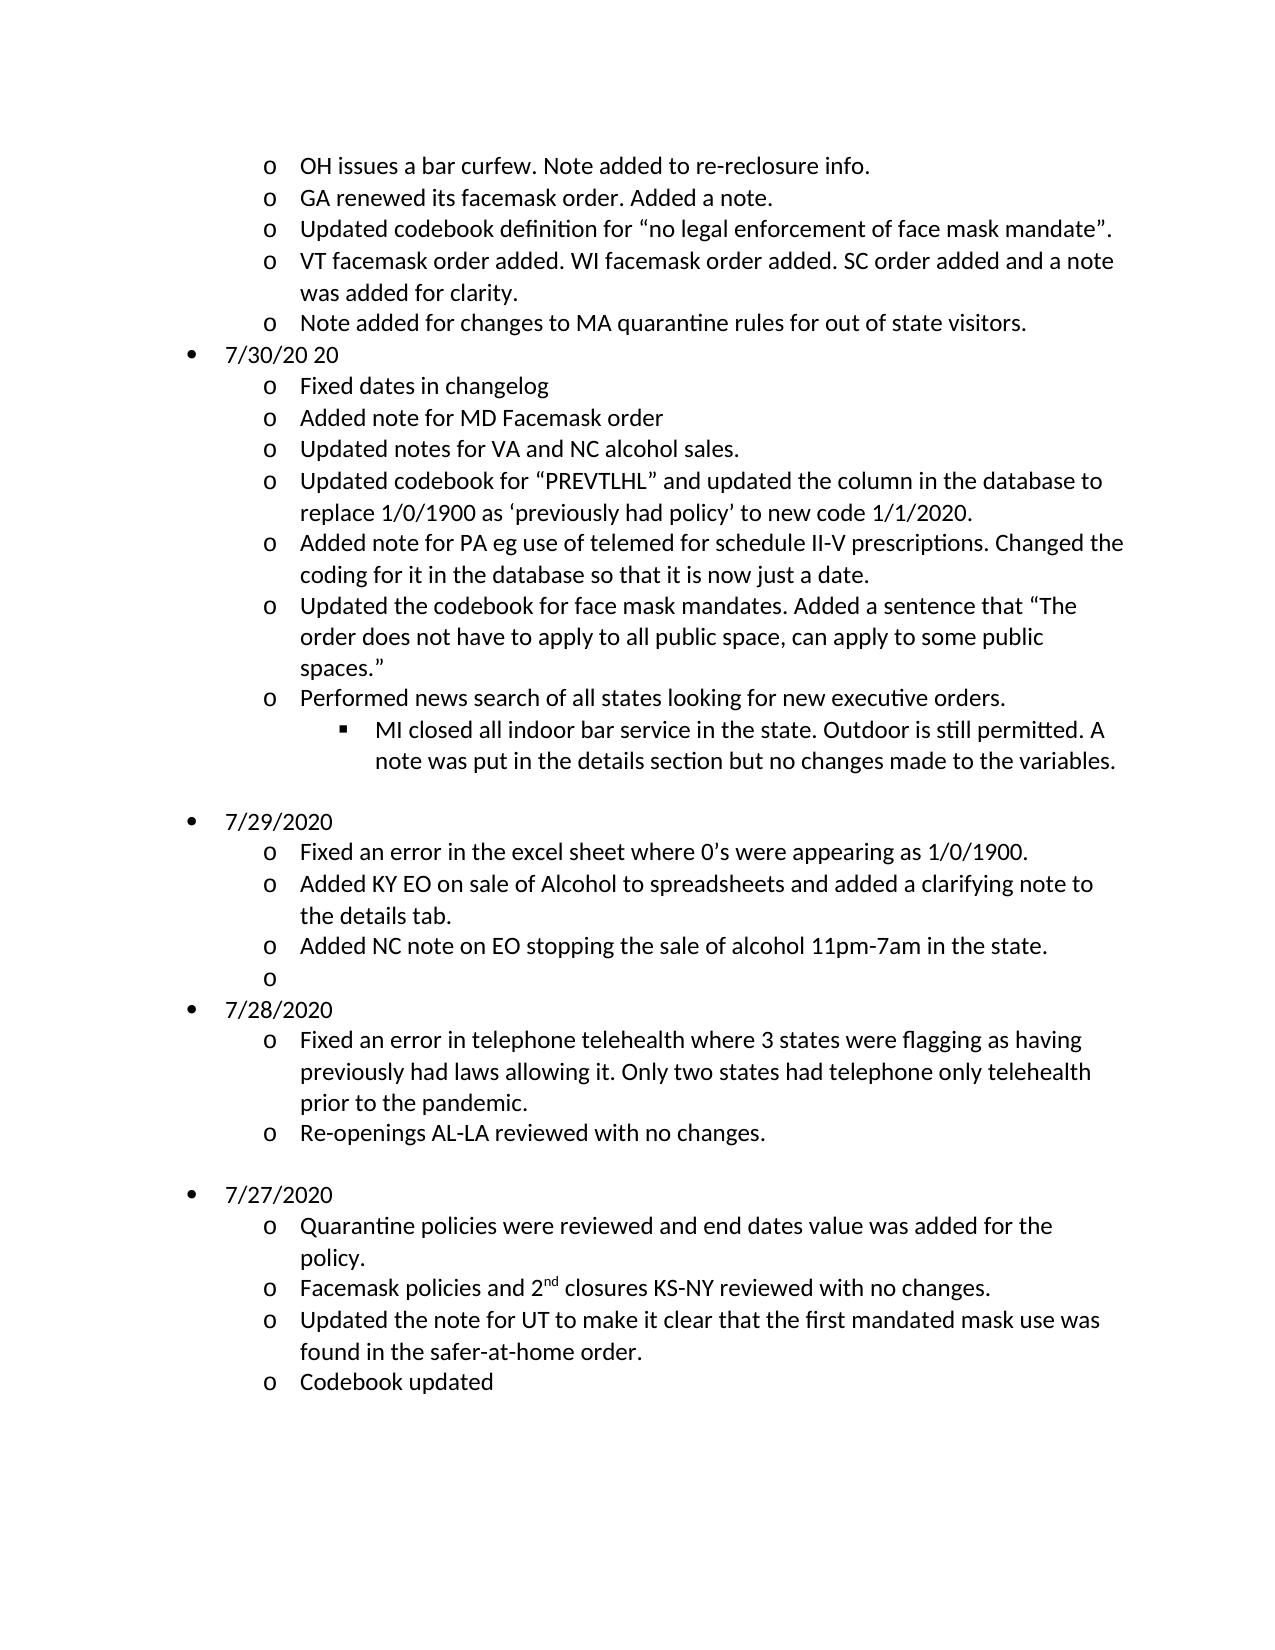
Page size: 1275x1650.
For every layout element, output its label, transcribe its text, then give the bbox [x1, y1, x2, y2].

list Added KY EO on sale of Alcohol to spreadsheets and added a clarifying note to the details tab. [262, 868, 1125, 931]
list 7/28/2020 [187, 994, 1125, 1024]
list Updated the note for UT to make it clear that the first mandated mask use was found in the safer-at-home order. [262, 1304, 1125, 1367]
list Added note for PA eg use of telemed for schedule II-V prescriptions. Changed the coding for it in the database so that it is now just a date. [262, 527, 1125, 590]
list Quarantine policies were reviewed and end dates value was added for the policy. [262, 1210, 1125, 1272]
list Codebook updated [262, 1367, 1125, 1398]
list Updated codebook for “PREVTLHL” and updated the column in the database to replace 1/0/1900 as ‘previously had policy’ to new code 1/1/2020. [262, 465, 1125, 527]
list Facemask policies and 2nd closures KS-NY reviewed with no changes. [262, 1272, 1125, 1304]
list VT facemask order added. WI facemask order added. SC order added and a note was added for clarity. [262, 245, 1125, 308]
list Performed news search of all states looking for new executive orders. [262, 683, 1125, 714]
list GA renewed its facemask order. Added a note. [262, 182, 1125, 213]
list 7/30/20 20 [187, 339, 1125, 370]
list Updated the codebook for face mask mandates. Added a sentence that “The order does not have to apply to all public space, can apply to some public spaces.” [262, 590, 1125, 683]
list OH issues a bar curfew. Note added to re-reclosure info. [262, 150, 1125, 182]
list MI closed all indoor bar service in the state. Outdoor is still permitted. A note was put in the details section but no changes made to the variables. [337, 714, 1125, 775]
list 7/29/2020 [187, 806, 1125, 836]
list Note added for changes to MA quarantine rules for out of state visitors. [262, 308, 1125, 339]
list Fixed an error in the excel sheet where 0’s were appearing as 1/0/1900. [262, 836, 1125, 868]
list Fixed an error in telephone telehealth where 3 states were flagging as having previously had laws allowing it. Only two states had telephone only telehealth prior to the pandemic. [262, 1024, 1125, 1117]
list Updated notes for VA and NC alcohol sales. [262, 433, 1125, 465]
list Added note for MD Facemask order [262, 402, 1125, 433]
list 7/27/2020 [187, 1180, 1125, 1210]
list Fixed dates in changelog [262, 370, 1125, 402]
list Added NC note on EO stopping the sale of alcohol 11pm-7am in the state. [262, 931, 1125, 962]
list Updated codebook definition for “no legal enforcement of face mask mandate”. [262, 213, 1125, 245]
list Re-openings AL-LA reviewed with no changes. [262, 1117, 1125, 1149]
